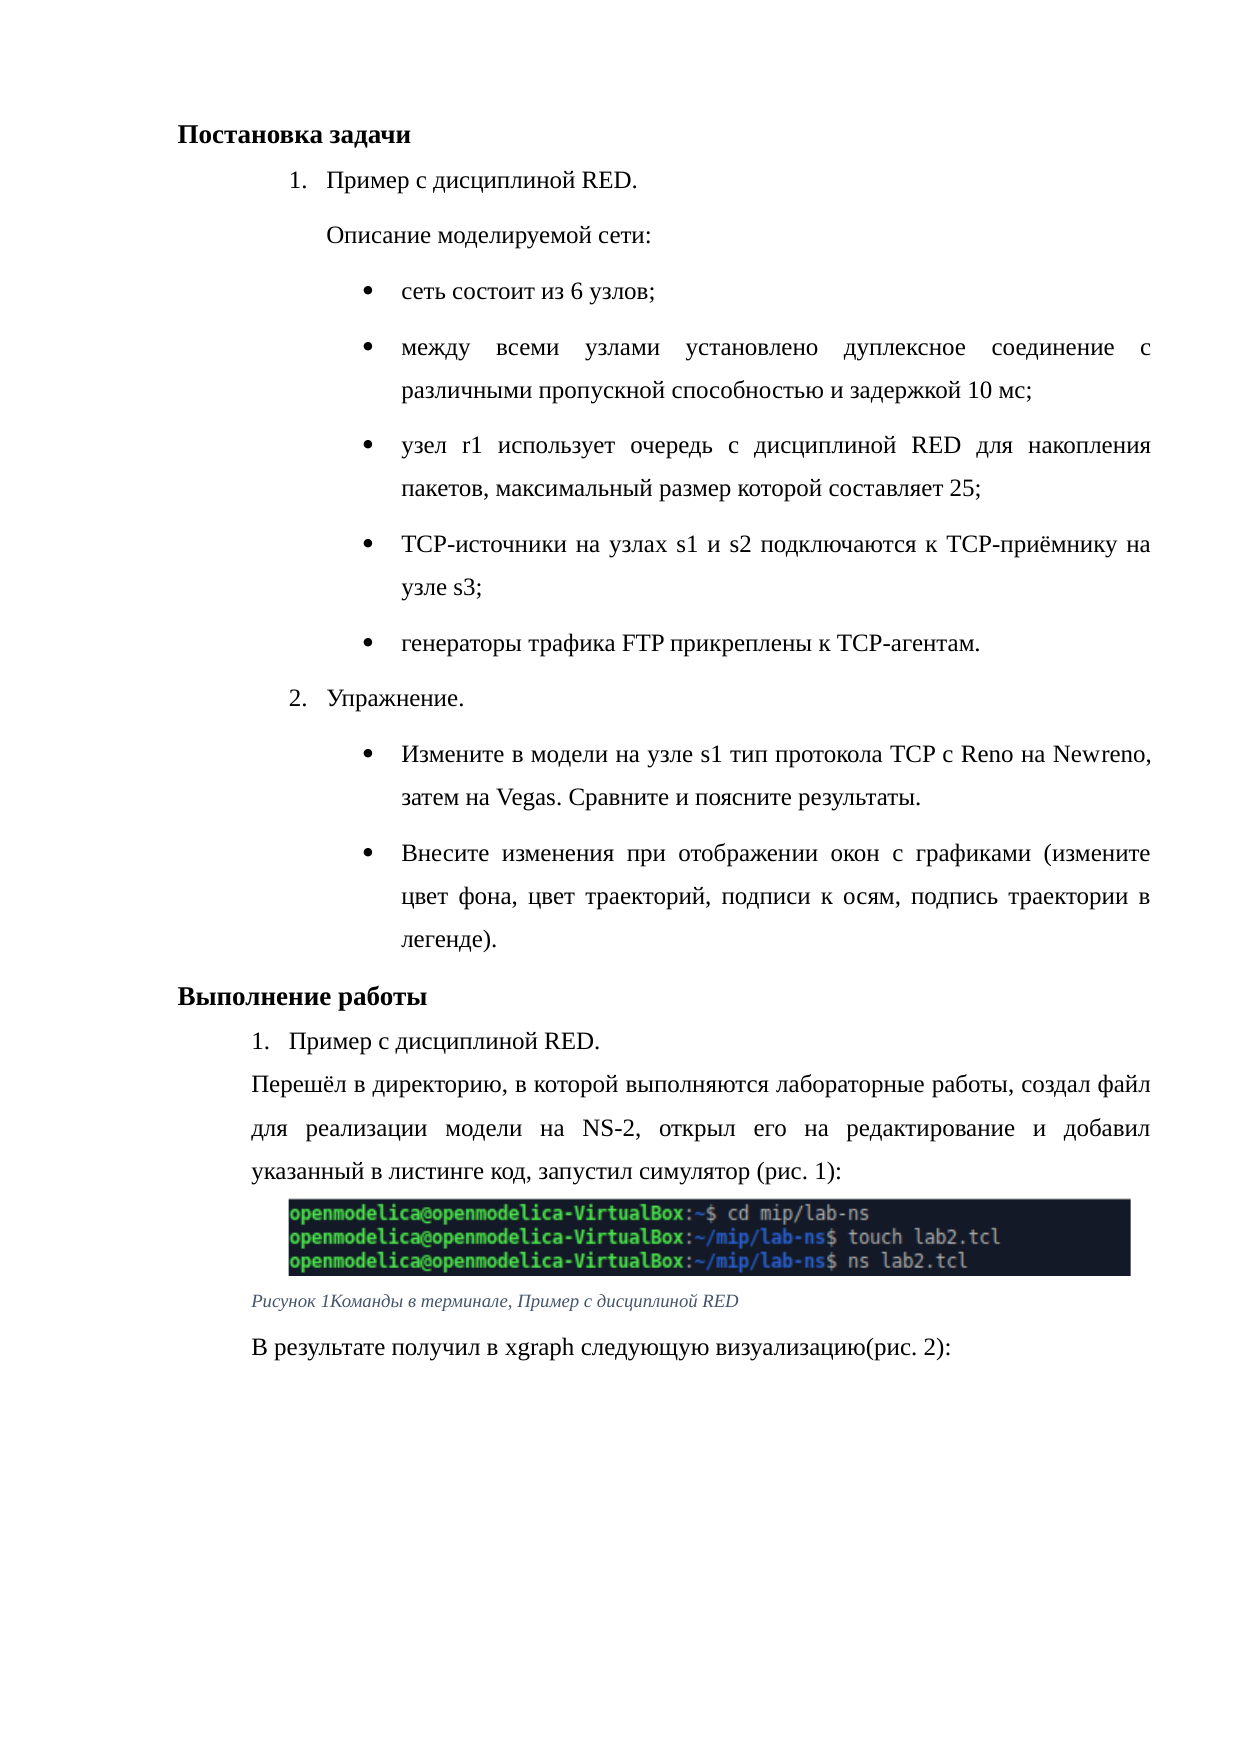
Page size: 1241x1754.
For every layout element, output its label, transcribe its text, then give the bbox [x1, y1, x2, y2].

list узел r1 использует очередь с дисциплиной RED для накопления пакетов, максимальный размер которой составляет 25; [363, 430, 1152, 502]
list между всеми узлами установлено дуплексное соединение с различными пропускной способностью и задержкой 10 мс; [363, 332, 1152, 403]
list TCP-источники на узлах s1 и s2 подключаются к TCP-приёмнику на узле s3; [363, 529, 1152, 601]
text Перешёл в директорию, в которой выполняются лабораторные работы, создал файл для реализации модели на NS-2, открыл его на редактирование и добавил указанный в листинге код, запустил симулятор (рис. 1): [251, 1069, 1152, 1184]
picture [288, 1198, 1131, 1276]
list Упражнение. [288, 683, 1152, 712]
subtitle Выполнение работы [177, 980, 1152, 1011]
list сеть состоит из 6 узлов; [363, 276, 1152, 305]
list Пример с дисциплиной RED. [251, 1026, 1152, 1055]
text В результате получил в xgraph следующую визуализацию(рис. 2): [177, 1332, 1152, 1361]
list Пример с дисциплиной RED. [288, 165, 1152, 193]
text Описание моделируемой сети: [326, 220, 1152, 249]
subtitle Постановка задачи [177, 118, 1152, 149]
list Измените в модели на узле s1 тип протокола TCP с Reno на Newreno, затем на Vegas. Сравните и поясните результаты. [363, 739, 1152, 811]
list генераторы трафика FTP прикреплены к TCP-агентам. [363, 628, 1152, 657]
list Внесите изменения при отображении окон с графиками (измените цвет фона, цвет траекторий, подписи к осям, подпись траектории в легенде). [363, 838, 1152, 953]
